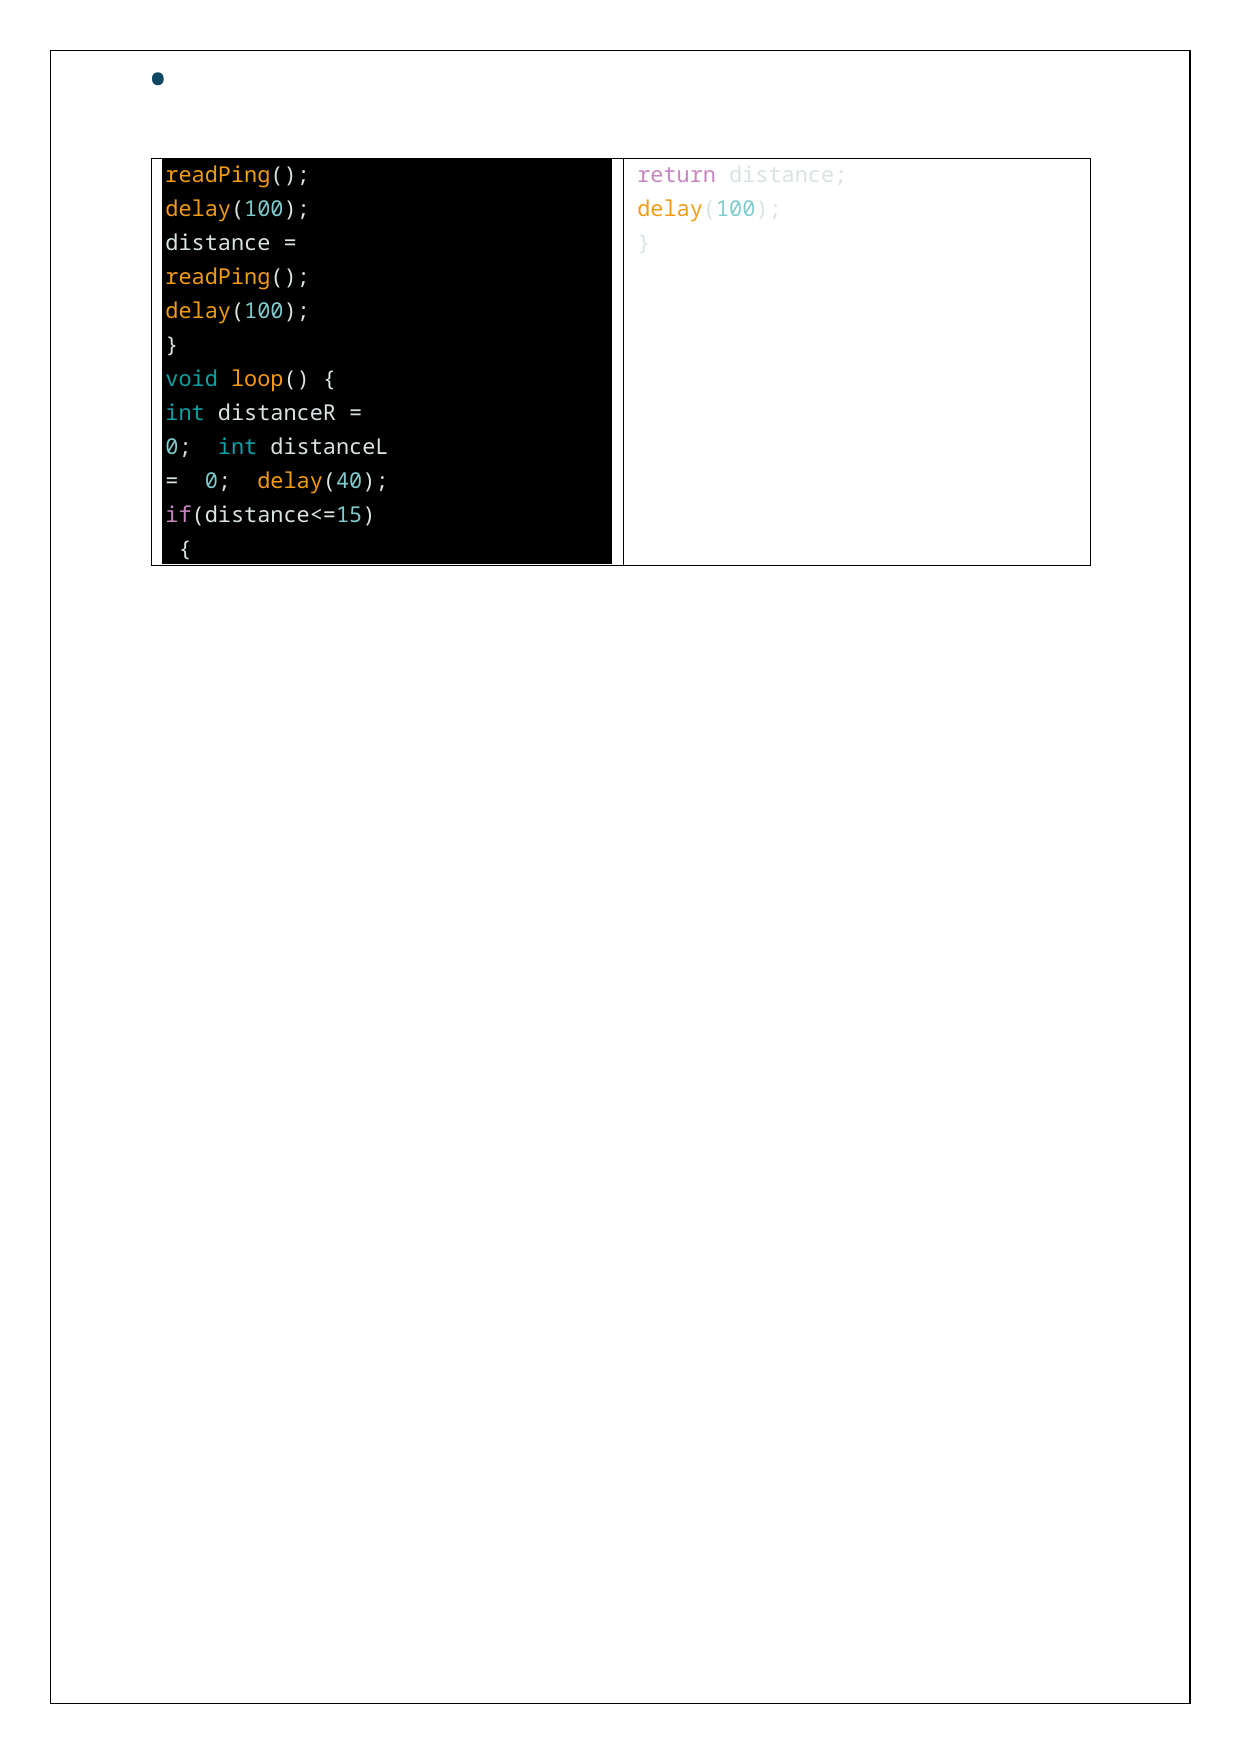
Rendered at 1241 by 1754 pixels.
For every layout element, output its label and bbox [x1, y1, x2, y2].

table_cell [162, 159, 612, 564]
table_cell [612, 159, 623, 564]
table_cell [152, 159, 162, 564]
